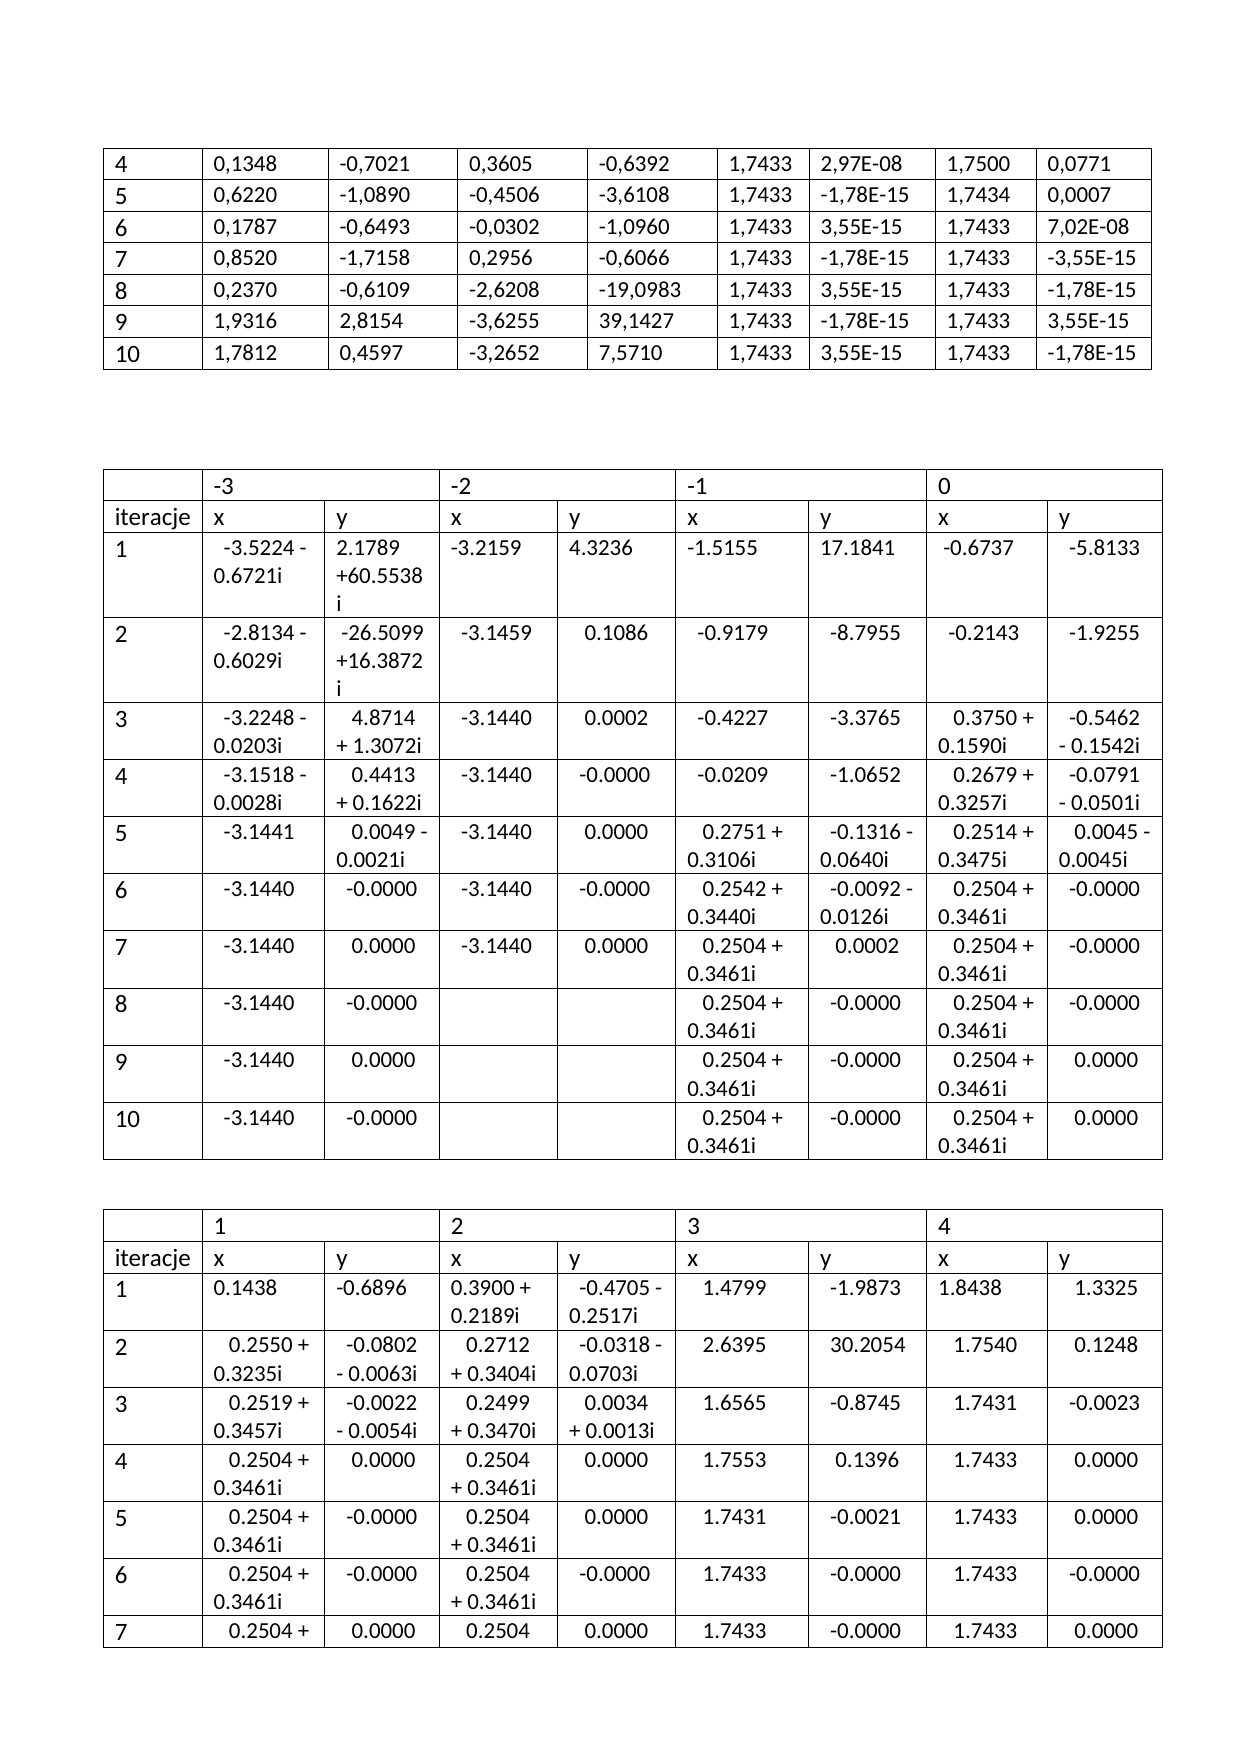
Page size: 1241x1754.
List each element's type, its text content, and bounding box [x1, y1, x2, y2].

table_cell 0.2504 + 0.3461i [203, 1445, 324, 1501]
table_cell 1.7433 [927, 1445, 1047, 1501]
table_cell -0.0000 [809, 1559, 926, 1615]
table_cell 0.1438 [203, 1274, 324, 1329]
table_cell -0.0000 [325, 989, 439, 1044]
table_cell 1.7433 [927, 1616, 1047, 1647]
table_cell 1.7553 [676, 1445, 808, 1501]
table_cell 0.0000 [558, 1445, 675, 1501]
table_cell -3.2159 [440, 533, 557, 617]
table_cell -3.1441 [203, 817, 324, 873]
table_cell 0.1086 [558, 618, 675, 702]
table_cell -0.1316 - 0.0640i [809, 817, 926, 873]
table_cell 0,2956 [458, 243, 587, 274]
table_cell 0.0000 [325, 1445, 439, 1501]
table_cell 1.7431 [676, 1502, 808, 1558]
table_cell 0.0049 - 0.0021i [325, 817, 439, 873]
table_cell [558, 1046, 675, 1102]
table_cell 0.2504 + 0.3461i [927, 1103, 1047, 1159]
table_cell -0.0802 - 0.0063i [325, 1331, 439, 1387]
table_cell 9 [104, 306, 202, 337]
table_cell -8.7955 [809, 618, 926, 702]
table_cell -19,0983 [588, 275, 717, 305]
table_cell 1,7433 [718, 243, 809, 274]
table_header -1 [676, 470, 926, 500]
table_cell 1,7433 [718, 338, 809, 368]
table_cell 0.0000 [1048, 1445, 1162, 1501]
table_cell 8 [104, 275, 202, 305]
table_cell 0.0000 [325, 1046, 439, 1102]
table_cell -1,78E-15 [1037, 338, 1151, 368]
table_cell -3.3765 [809, 703, 926, 759]
table_cell -0.0000 [809, 989, 926, 1044]
table_cell 5 [104, 1502, 202, 1558]
table_cell 0.2504 + 0.3461i [676, 1103, 808, 1159]
table_cell -26.5099 +16.3872i [325, 618, 439, 702]
table_header 2 [440, 1210, 675, 1241]
table_cell -3,6255 [458, 306, 587, 337]
table_cell -0.8745 [809, 1388, 926, 1444]
table_cell 0.4413 + 0.1622i [325, 760, 439, 816]
table_cell 7 [104, 1616, 202, 1647]
table_header 3 [676, 1210, 926, 1241]
table_cell 1,7433 [936, 338, 1036, 368]
table_cell 1,7433 [718, 306, 809, 337]
table_cell 0.2514 + 0.3475i [927, 817, 1047, 873]
table_cell -1.0652 [809, 760, 926, 816]
table_cell 6 [104, 212, 202, 242]
table_cell y [325, 1242, 439, 1272]
table_cell iteracje [104, 501, 202, 532]
table_cell 0,6220 [203, 180, 328, 211]
table_cell -1.9255 [1048, 618, 1162, 702]
table_cell -0.0000 [325, 1559, 439, 1615]
table_cell -0.0000 [1048, 1559, 1162, 1615]
table_cell -0.0000 [325, 1502, 439, 1558]
table_cell 1 [104, 533, 202, 617]
table_header [104, 470, 202, 500]
table_cell 8 [104, 989, 202, 1044]
table_cell -0,6066 [588, 243, 717, 274]
table_cell 1.7433 [676, 1559, 808, 1615]
table_cell -0.0000 [809, 1616, 926, 1647]
table_cell 17.1841 [809, 533, 926, 617]
table_cell 1.4799 [676, 1274, 808, 1329]
table_cell -1,0890 [329, 180, 457, 211]
table_cell 4 [104, 760, 202, 816]
table_cell [440, 989, 557, 1044]
table_cell -3,6108 [588, 180, 717, 211]
table_cell 0.0000 [325, 1616, 439, 1647]
table_cell x [927, 1242, 1047, 1272]
table_cell -0.0000 [1048, 931, 1162, 987]
table_cell -3.1440 [203, 1103, 324, 1159]
table_cell 0.0000 [558, 1502, 675, 1558]
table_cell -0.0000 [1048, 874, 1162, 930]
table_cell iteracje [104, 1242, 202, 1272]
table_cell y [1048, 1242, 1162, 1272]
table_cell 0,3605 [458, 149, 587, 179]
table_cell 0.2751 + 0.3106i [676, 817, 808, 873]
table_cell 3 [104, 1388, 202, 1444]
table_cell -3.2248 - 0.0203i [203, 703, 324, 759]
table_cell 7 [104, 243, 202, 274]
table_cell 2 [104, 618, 202, 702]
table_cell -3.1440 [440, 760, 557, 816]
table_cell -1,78E-15 [810, 243, 935, 274]
table_cell -0,7021 [329, 149, 457, 179]
table_cell -3.1440 [440, 817, 557, 873]
table_cell 0.0000 [558, 931, 675, 987]
table_cell 1,7500 [936, 149, 1036, 179]
table_cell 10 [104, 338, 202, 368]
table_cell 0.2504 + 0.3461i [203, 1616, 324, 1647]
table_cell 0.2712 + 0.3404i [440, 1331, 557, 1387]
table_cell 0.2504 + 0.3461i [676, 989, 808, 1044]
table_cell 2 [104, 1331, 202, 1387]
table_cell -0.0000 [558, 1559, 675, 1615]
table_header 0 [927, 470, 1162, 500]
table_cell 0.0000 [1048, 1502, 1162, 1558]
table_cell -0.0000 [325, 874, 439, 930]
table_cell 3,55E-15 [1037, 306, 1151, 337]
table_cell -0,6109 [329, 275, 457, 305]
table_cell 3 [104, 703, 202, 759]
table_cell x [440, 501, 557, 532]
table_cell -3.1440 [203, 931, 324, 987]
table_cell -0,6392 [588, 149, 717, 179]
table_cell -1,7158 [329, 243, 457, 274]
table_cell 4.8714 + 1.3072i [325, 703, 439, 759]
table_cell 1,7812 [203, 338, 328, 368]
table_cell 9 [104, 1046, 202, 1102]
table_cell 1,7433 [936, 275, 1036, 305]
table_cell 0.2499 + 0.3470i [440, 1388, 557, 1444]
table_cell -1,78E-15 [810, 180, 935, 211]
table_cell 1.8438 [927, 1274, 1047, 1329]
table_cell 0,1348 [203, 149, 328, 179]
table_cell y [809, 501, 926, 532]
table_cell 0.2550 + 0.3235i [203, 1331, 324, 1387]
table_header [104, 1210, 202, 1241]
table_cell 0.0000 [325, 931, 439, 987]
table_cell 0,1787 [203, 212, 328, 242]
table_cell -1.9873 [809, 1274, 926, 1329]
table_cell 1.6565 [676, 1388, 808, 1444]
table_cell 1.7433 [927, 1502, 1047, 1558]
table_cell -0.0791 - 0.0501i [1048, 760, 1162, 816]
table_cell 1,7434 [936, 180, 1036, 211]
table_cell -3.5224 - 0.6721i [203, 533, 324, 617]
table_cell 7,02E-08 [1037, 212, 1151, 242]
table_cell [440, 1103, 557, 1159]
table_cell 0.2504 + 0.3461i [676, 931, 808, 987]
table_cell 0,0771 [1037, 149, 1151, 179]
table_cell -0.0000 [1048, 989, 1162, 1044]
table_cell -2,6208 [458, 275, 587, 305]
table_cell 3,55E-15 [810, 275, 935, 305]
table_cell 0.0000 [1048, 1616, 1162, 1647]
table_cell 2.6395 [676, 1331, 808, 1387]
table_cell 0.2504 + 0.3461i [927, 931, 1047, 987]
table_cell 1 [104, 1274, 202, 1329]
table_cell -2.8134 - 0.6029i [203, 618, 324, 702]
table_cell -0.2143 [927, 618, 1047, 702]
table_cell 1,7433 [718, 180, 809, 211]
table_cell -0,6493 [329, 212, 457, 242]
table_cell 0.2504 + 0.3461i [927, 989, 1047, 1044]
table_cell -0.0023 [1048, 1388, 1162, 1444]
table_cell 1,7433 [718, 275, 809, 305]
table_cell x [927, 501, 1047, 532]
table_cell 1.7433 [927, 1559, 1047, 1615]
table_cell y [558, 1242, 675, 1272]
table_cell 3,55E-15 [810, 338, 935, 368]
table_cell -1,78E-15 [810, 306, 935, 337]
table_cell 6 [104, 1559, 202, 1615]
table_cell 0.0034 + 0.0013i [558, 1388, 675, 1444]
table_cell -3.1440 [440, 931, 557, 987]
table_cell 1,7433 [936, 212, 1036, 242]
table_cell 0.0045 - 0.0045i [1048, 817, 1162, 873]
table_cell 7,5710 [588, 338, 717, 368]
table_cell 2,97E-08 [810, 149, 935, 179]
table_cell -0.0209 [676, 760, 808, 816]
table_cell 0.2504 + 0.3461i [440, 1445, 557, 1501]
table_cell 0,2370 [203, 275, 328, 305]
table_cell 0.2504 + 0.3461i [440, 1559, 557, 1615]
table_cell -3.1518 - 0.0028i [203, 760, 324, 816]
table_cell -0.0021 [809, 1502, 926, 1558]
table_cell -0.4705 - 0.2517i [558, 1274, 675, 1329]
table_cell 0.2504 + 0.3461i [203, 1559, 324, 1615]
table_cell 0.2504 + 0.3461i [676, 1046, 808, 1102]
table_cell x [440, 1242, 557, 1272]
table_cell -3.1440 [203, 989, 324, 1044]
table_cell -0.6896 [325, 1274, 439, 1329]
table_cell 1.7433 [676, 1616, 808, 1647]
table_cell -3.1440 [203, 874, 324, 930]
table_cell -3,2652 [458, 338, 587, 368]
table_cell -0.0092 - 0.0126i [809, 874, 926, 930]
table_header 1 [203, 1210, 439, 1241]
table_cell 0,8520 [203, 243, 328, 274]
table_cell y [558, 501, 675, 532]
table_cell 0.0002 [558, 703, 675, 759]
table_cell -1,78E-15 [1037, 275, 1151, 305]
table_cell -5.8133 [1048, 533, 1162, 617]
table_cell -3.1459 [440, 618, 557, 702]
table_cell 1,7433 [718, 149, 809, 179]
table_cell -0.9179 [676, 618, 808, 702]
table_cell 0.3750 + 0.1590i [927, 703, 1047, 759]
table_cell x [203, 1242, 324, 1272]
table_cell -0.0000 [325, 1103, 439, 1159]
table_cell 1,7433 [718, 212, 809, 242]
table_cell -0.0022 - 0.0054i [325, 1388, 439, 1444]
table_cell -0.6737 [927, 533, 1047, 617]
table_cell 0.2504 + 0.3461i [927, 1046, 1047, 1102]
table_cell 0.3900 + 0.2189i [440, 1274, 557, 1329]
table_cell -0.5462 - 0.1542i [1048, 703, 1162, 759]
table_cell -3.1440 [203, 1046, 324, 1102]
table_cell 30.2054 [809, 1331, 926, 1387]
table_cell 0,0007 [1037, 180, 1151, 211]
table_cell 0.1248 [1048, 1331, 1162, 1387]
table_cell -0.0000 [809, 1046, 926, 1102]
table_header -2 [440, 470, 675, 500]
table_cell 0.2504 + 0.3461i [440, 1502, 557, 1558]
table_cell 1,9316 [203, 306, 328, 337]
table_cell 0.1396 [809, 1445, 926, 1501]
table_cell [558, 1103, 675, 1159]
table_cell 10 [104, 1103, 202, 1159]
table_cell y [325, 501, 439, 532]
table_cell -1.5155 [676, 533, 808, 617]
table_cell 6 [104, 874, 202, 930]
table_cell 4.3236 [558, 533, 675, 617]
table_cell 0,4597 [329, 338, 457, 368]
table_cell 0.2504 + 0.3461i [203, 1502, 324, 1558]
table_cell -0.0000 [558, 874, 675, 930]
table_cell y [1048, 501, 1162, 532]
table_cell 0.0000 [1048, 1046, 1162, 1102]
table_cell 39,1427 [588, 306, 717, 337]
table_cell x [676, 1242, 808, 1272]
table_cell [558, 989, 675, 1044]
table_cell 1,7433 [936, 243, 1036, 274]
table_cell 2.1789 +60.5538i [325, 533, 439, 617]
table_cell 0.2679 + 0.3257i [927, 760, 1047, 816]
table_cell 3,55E-15 [810, 212, 935, 242]
table_cell -3,55E-15 [1037, 243, 1151, 274]
table_cell [440, 1046, 557, 1102]
table_cell -0.0000 [558, 760, 675, 816]
table_cell 4 [104, 149, 202, 179]
table_cell 1.7431 [927, 1388, 1047, 1444]
table_cell x [203, 501, 324, 532]
table_cell 5 [104, 817, 202, 873]
table_cell 0.0000 [558, 1616, 675, 1647]
table_cell 1.3325 [1048, 1274, 1162, 1329]
table_cell -3.1440 [440, 874, 557, 930]
table_cell -1,0960 [588, 212, 717, 242]
table_cell 0.0002 [809, 931, 926, 987]
table_cell x [676, 501, 808, 532]
table_cell 2,8154 [329, 306, 457, 337]
table_cell 0.2504 + 0.3461i [440, 1616, 557, 1647]
table_cell 0.0000 [558, 817, 675, 873]
table_cell -0.0318 - 0.0703i [558, 1331, 675, 1387]
table_cell 4 [104, 1445, 202, 1501]
table_cell 7 [104, 931, 202, 987]
table_cell -0,0302 [458, 212, 587, 242]
table_cell -0.4227 [676, 703, 808, 759]
table_cell -0,4506 [458, 180, 587, 211]
table_cell 0.2504 + 0.3461i [927, 874, 1047, 930]
table_header 4 [927, 1210, 1162, 1241]
table_cell 1,7433 [936, 306, 1036, 337]
table_header -3 [203, 470, 439, 500]
table_cell 0.0000 [1048, 1103, 1162, 1159]
table_cell 0.2542 + 0.3440i [676, 874, 808, 930]
table_cell -0.0000 [809, 1103, 926, 1159]
table_cell 0.2519 + 0.3457i [203, 1388, 324, 1444]
table_cell -3.1440 [440, 703, 557, 759]
table_cell y [809, 1242, 926, 1272]
table_cell 5 [104, 180, 202, 211]
table_cell 1.7540 [927, 1331, 1047, 1387]
